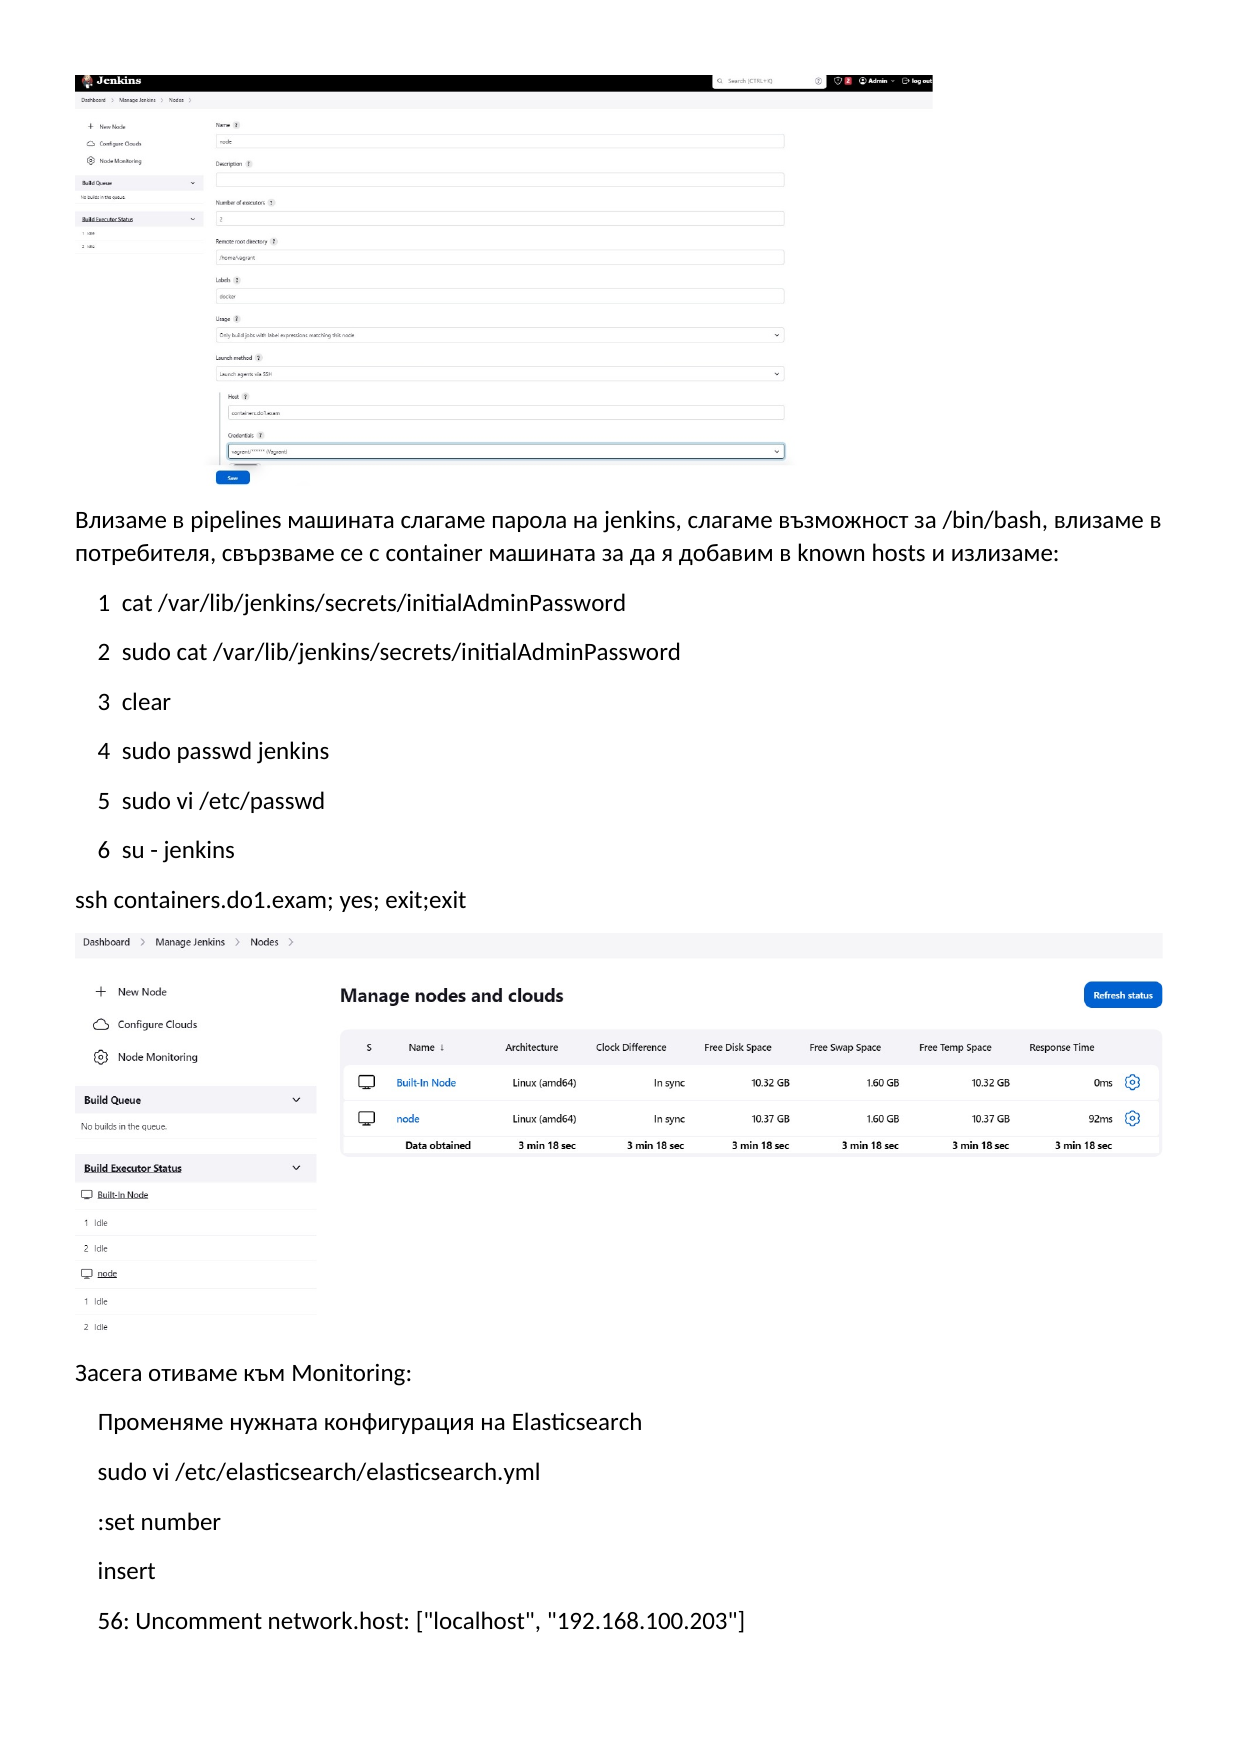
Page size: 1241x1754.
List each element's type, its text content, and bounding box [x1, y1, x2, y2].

text 5 sudo vi /etc/passwd [75, 785, 1165, 816]
text 2 sudo cat /var/lib/jenkins/secrets/initialAdminPassword [75, 636, 1165, 667]
picture [75, 75, 933, 486]
text ssh containers.do1.exam; yes; exit;exit [75, 884, 1165, 915]
picture [75, 933, 1163, 1338]
text 6 su - jenkins [75, 835, 1165, 865]
text Влизаме в pipelines машината слагаме парола на jenkins, слагаме възможност за /bin/bash, влизаме в потребителя, свързваме се с container машината за да я добавим в known hosts и излизаме: [75, 504, 1165, 568]
text Засега отиваме към Monitoring: [75, 1357, 1165, 1387]
text 56: Uncomment network.host: ["localhost", "192.168.100.203"] [75, 1605, 1165, 1635]
text Променяме нужната конфигурация на Elasticsearch [75, 1406, 1165, 1437]
text 3 clear [75, 686, 1165, 716]
text 4 sudo passwd jenkins [75, 736, 1165, 766]
text insert [75, 1555, 1165, 1586]
text sudo vi /etc/elasticsearch/elasticsearch.yml [75, 1456, 1165, 1487]
text 1 cat /var/lib/jenkins/secrets/initialAdminPassword [75, 587, 1165, 617]
text :set number [75, 1506, 1165, 1536]
